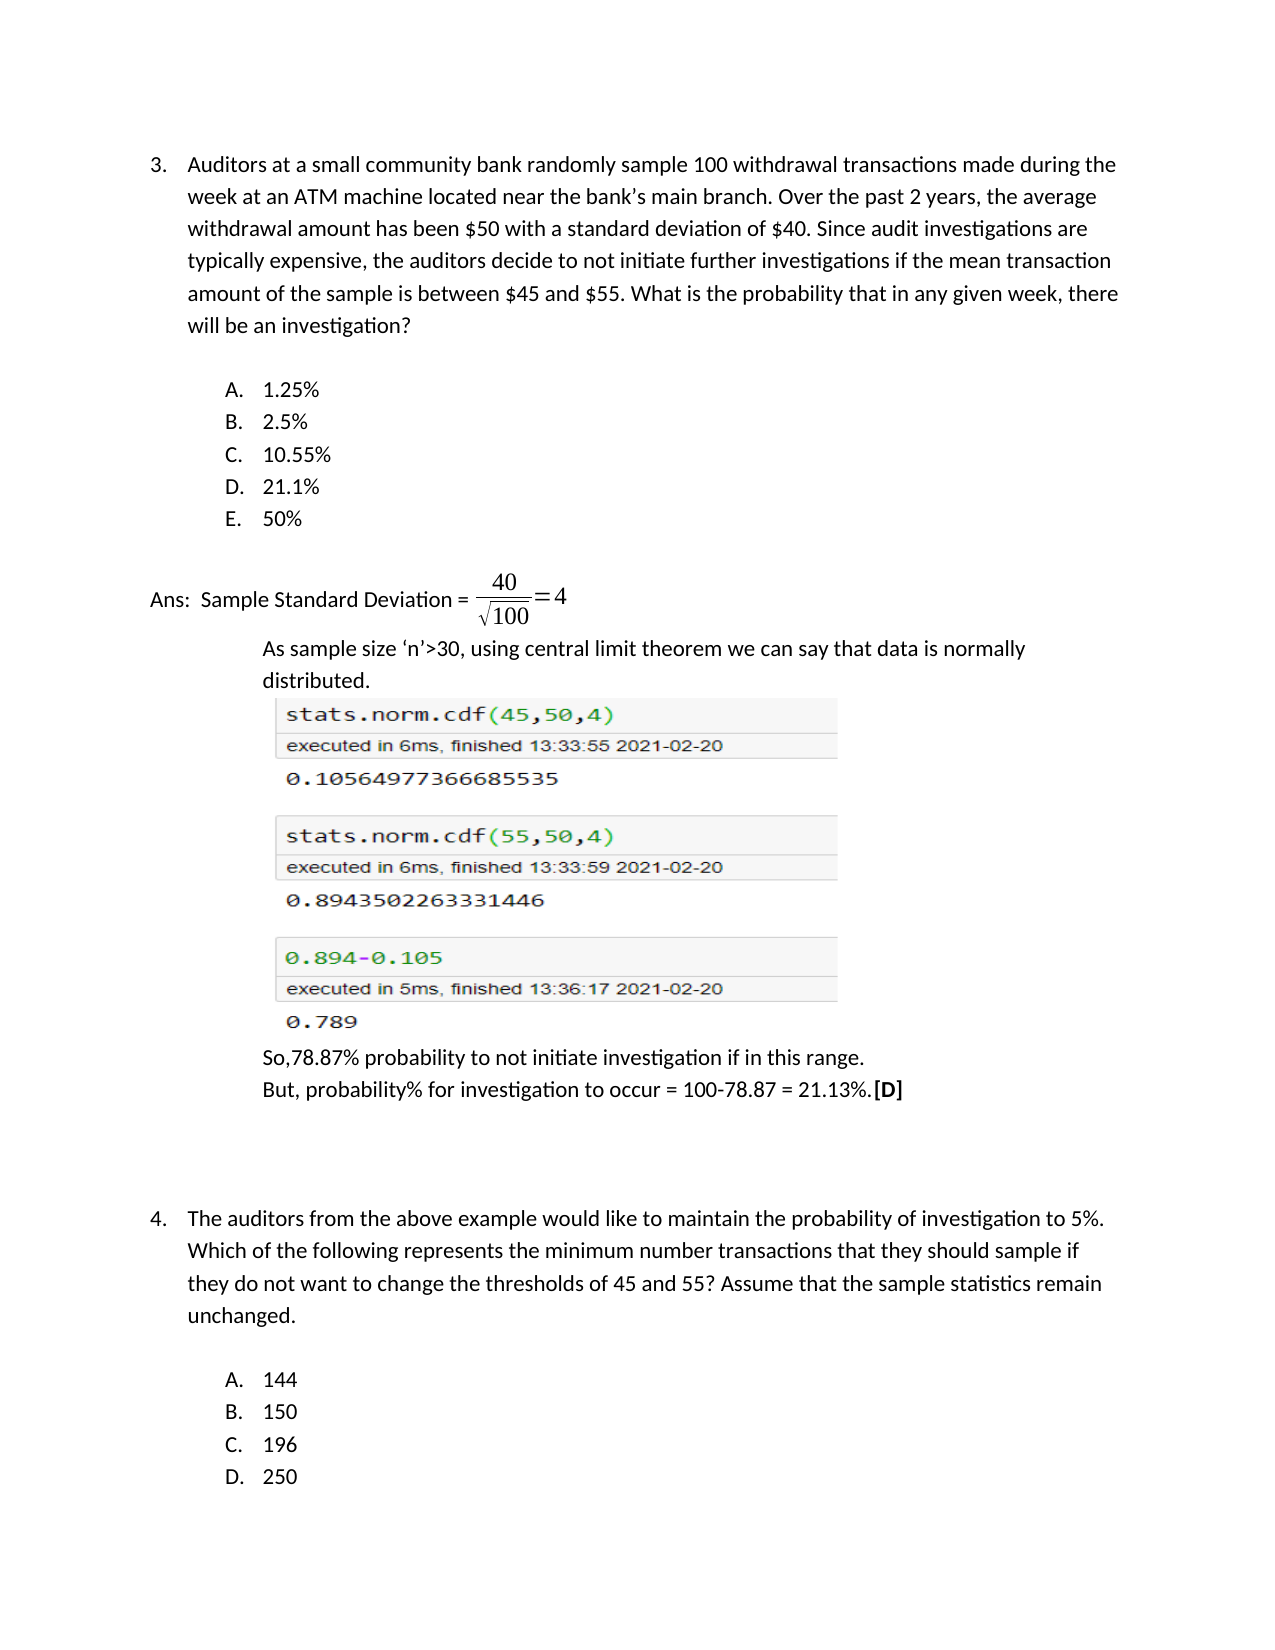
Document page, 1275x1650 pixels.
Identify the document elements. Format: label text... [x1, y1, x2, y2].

list Auditors at a small community bank randomly sample 100 withdrawal transactions made during the week at an ATM machine located near the bank’s main branch. Over the past 2 years, the average withdrawal amount has been $50 with a standard deviation of $40. Since audit investigations are typically expensive, the auditors decide to not initiate further investigations if the mean transaction amount of the sample is between $45 and $55. What is the probability that in any given week, there will be an investigation? [150, 150, 1125, 339]
text Ans: Sample Standard Deviation = [150, 568, 1125, 629]
list 196 [225, 1430, 1125, 1458]
text So,78.87% probability to not initiate investigation if in this range. [262, 1043, 1125, 1071]
picture [262, 698, 838, 1040]
list 2.5% [225, 407, 1125, 436]
list 144 [225, 1365, 1125, 1393]
text As sample size ‘n’>30, using central limit theorem we can say that data is normally distributed. [262, 634, 1125, 694]
text But, probability% for investigation to occur = 100-78.87 = 21.13%.[D] [262, 1076, 1125, 1104]
list 10.55% [225, 440, 1125, 468]
list 21.1% [225, 472, 1125, 500]
list 50% [225, 504, 1125, 532]
list 1.25% [225, 375, 1125, 403]
list 150 [225, 1397, 1125, 1426]
list 250 [225, 1462, 1125, 1490]
list The auditors from the above example would like to maintain the probability of investigation to 5%. Which of the following represents the minimum number transactions that they should sample if they do not want to change the thresholds of 45 and 55? Assume that the sample statistics remain unchanged. [150, 1204, 1125, 1329]
